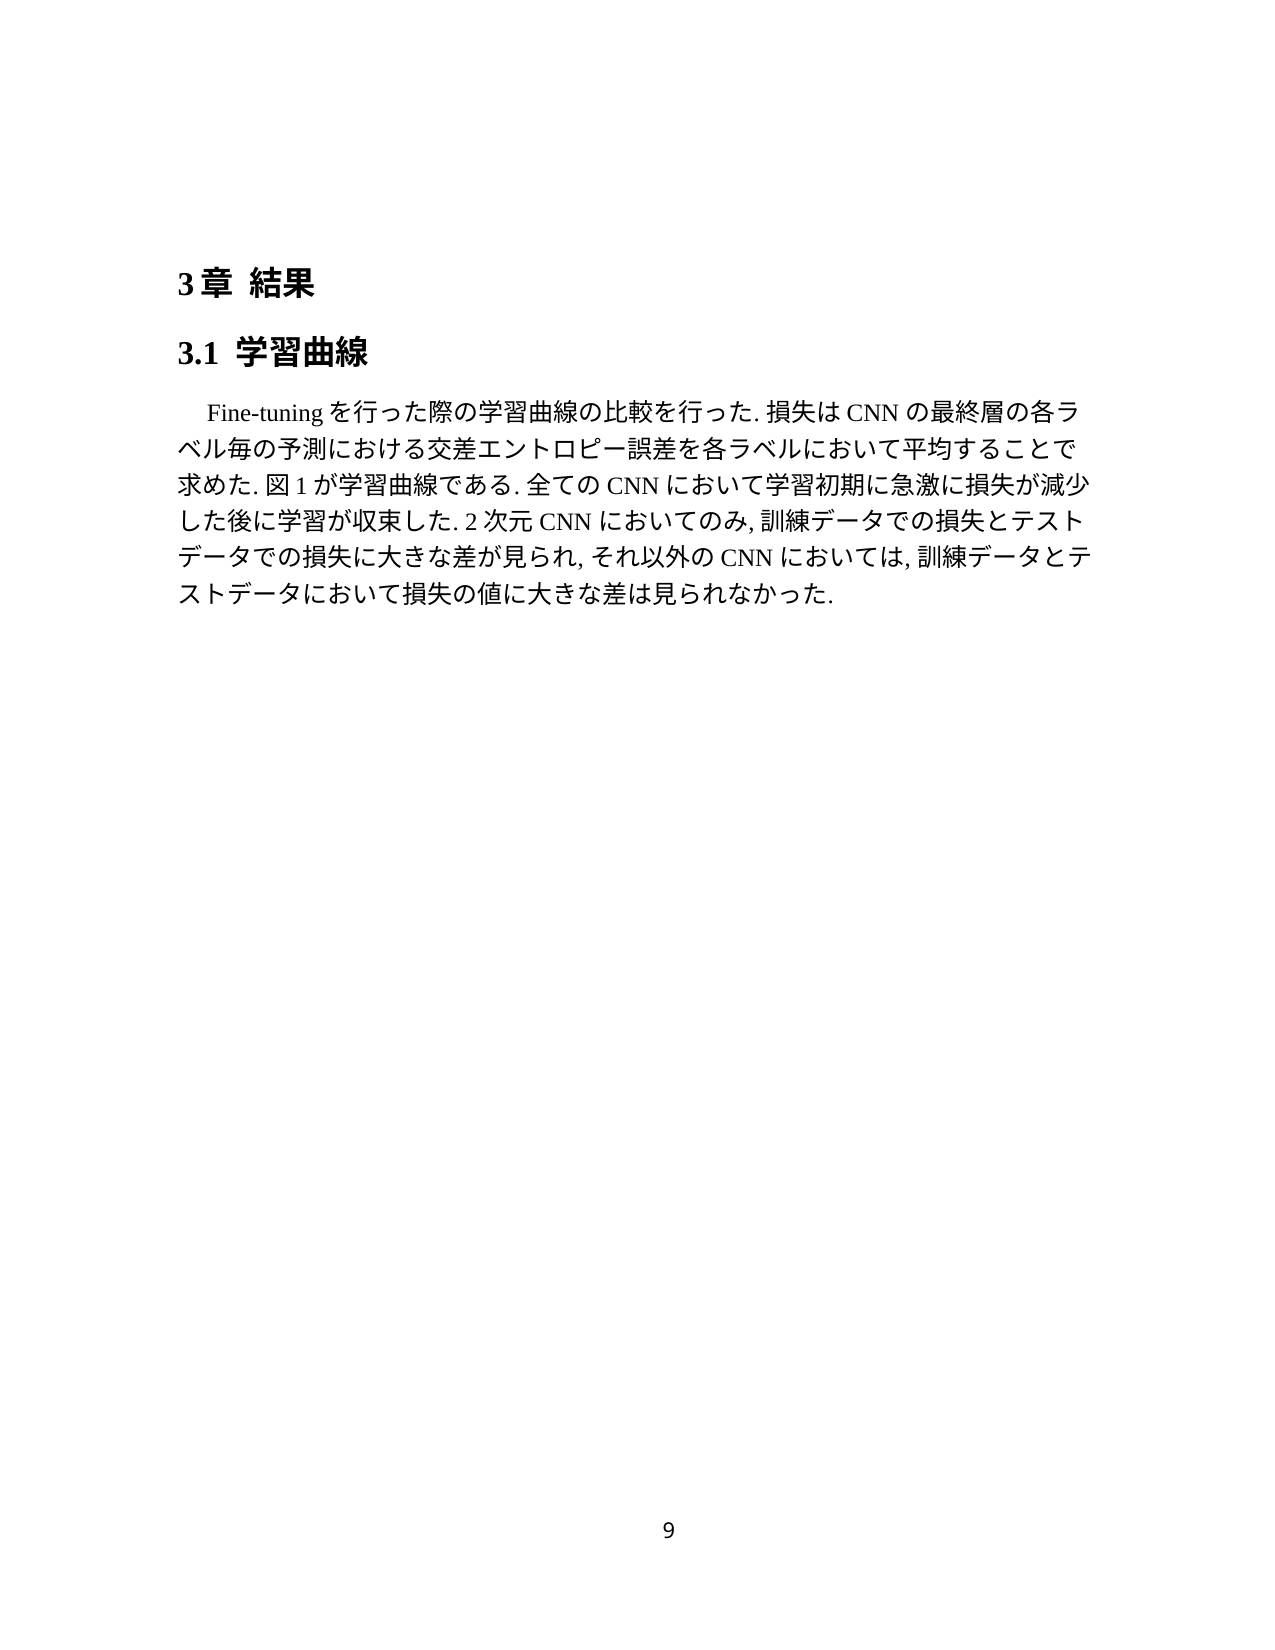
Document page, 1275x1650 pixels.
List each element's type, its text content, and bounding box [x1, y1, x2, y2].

text 3.1 学習曲線 [177, 326, 1098, 374]
text Fine-tuningを行った際の学習曲線の比較を行った. 損失は CNN の最終層の各ラベル毎の予測における交差エントロピー誤差を各ラベルにおいて平均することで求めた. 図1 が学習曲線である. 全ての CNN において学習初期に急激に損失が減少した後に学習が収束した. 2 次元 CNN においてのみ, 訓練データでの損失とテストデータでの損失に大きな差が見られ, それ以外の CNN においては, 訓練データとテストデータにおいて損失の値に大きな差は見られなかった. [177, 393, 1098, 610]
text 3章 結果 [177, 257, 1098, 305]
